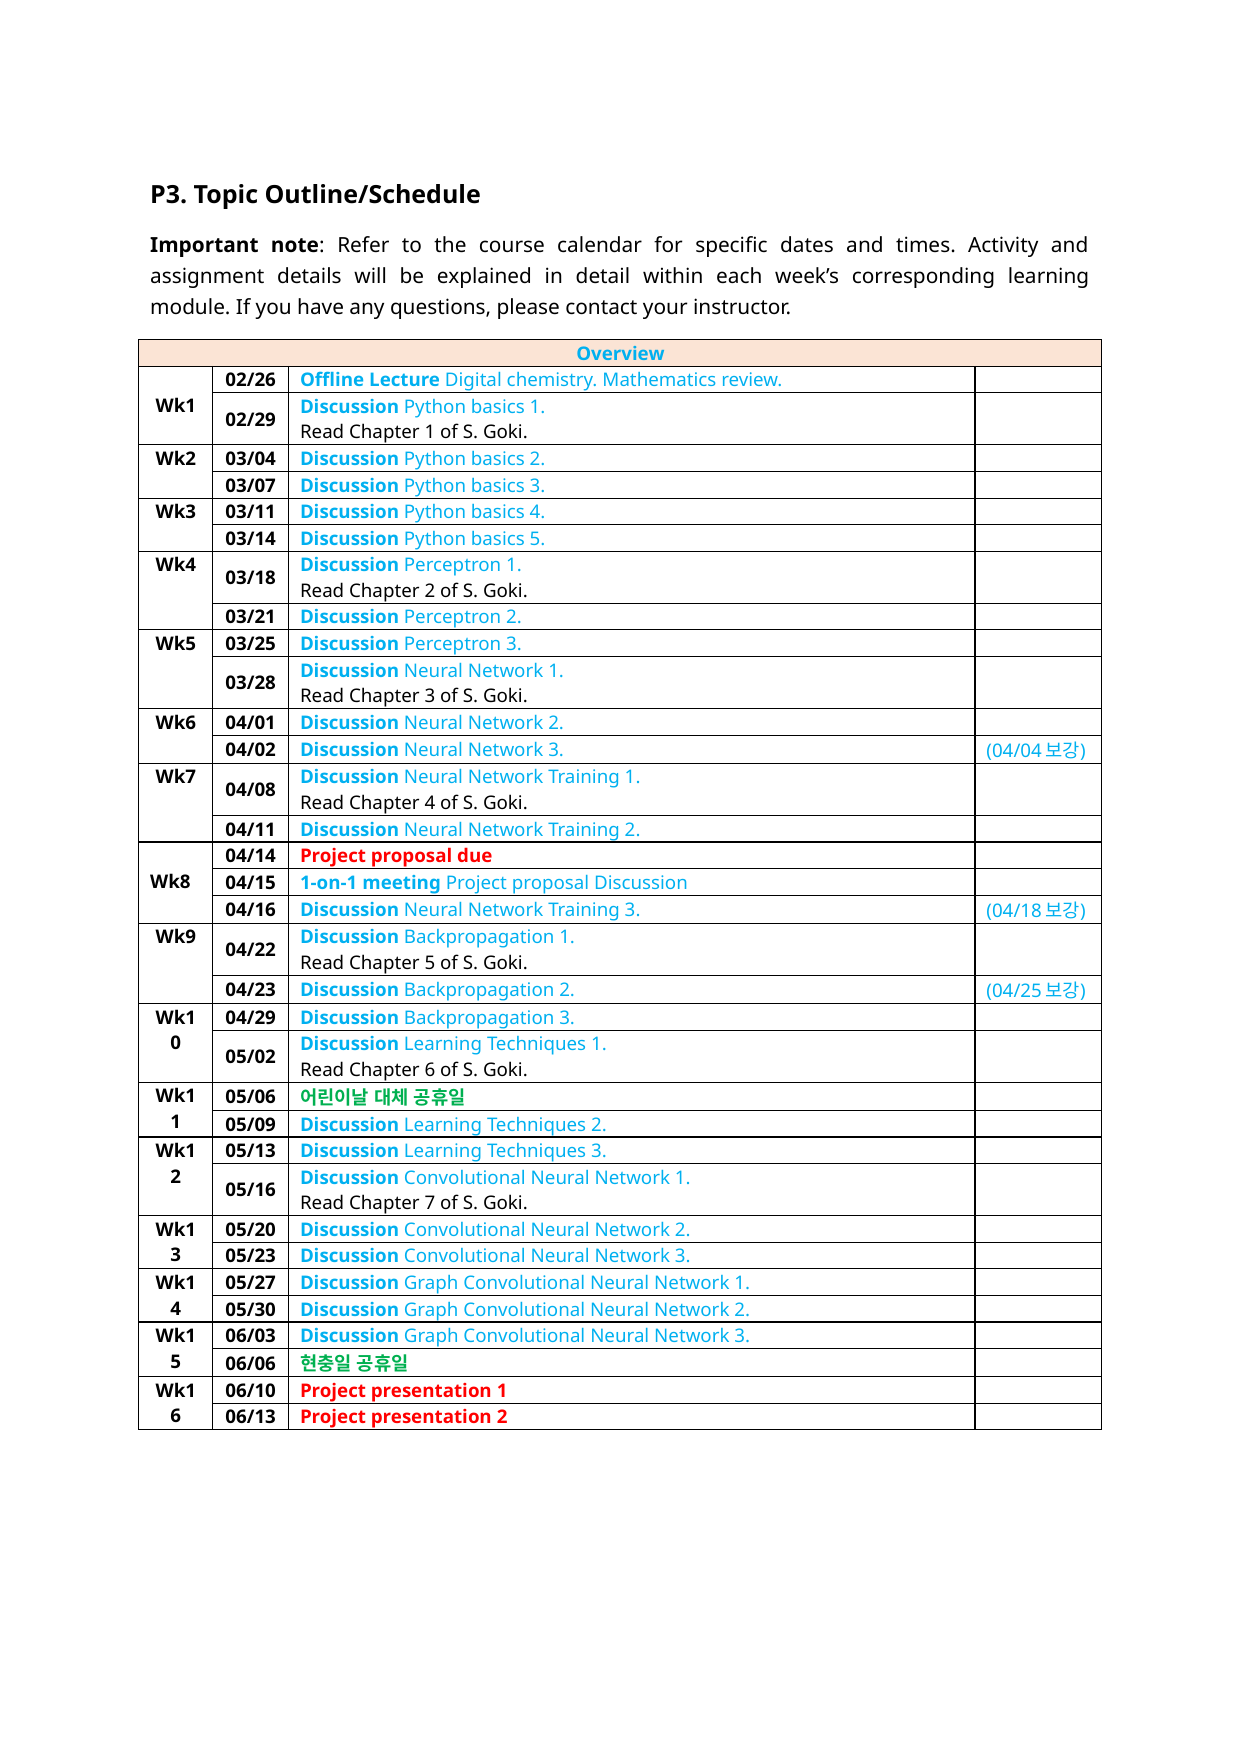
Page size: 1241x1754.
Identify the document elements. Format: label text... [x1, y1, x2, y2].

table_cell Discussion Python basics 1. Read Chapter 1 of S. Goki. [289, 393, 974, 444]
table_cell Wk6 [139, 709, 212, 763]
table_cell Wk12 [139, 1138, 212, 1215]
table_cell Discussion Python basics 4. [289, 499, 974, 524]
table_cell [976, 1269, 1101, 1295]
table_cell 05/13 [213, 1138, 288, 1163]
table_cell Discussion Learning Techniques 3. [289, 1138, 974, 1163]
table_cell [976, 525, 1101, 551]
table_cell [976, 1296, 1101, 1321]
table_cell 06/06 [213, 1349, 288, 1376]
table_cell Wk8 [139, 843, 212, 923]
table_cell Discussion Neural Network 1. Read Chapter 3 of S. Goki. [289, 657, 974, 708]
table_cell [976, 843, 1101, 868]
table_cell 04/14 [213, 843, 288, 868]
table_cell Discussion Neural Network Training 3. [289, 896, 974, 923]
table_cell [976, 709, 1101, 734]
table_cell [976, 1031, 1101, 1082]
table_cell 03/25 [213, 630, 288, 656]
table_cell 06/10 [213, 1377, 288, 1403]
table_cell 03/04 [213, 445, 288, 471]
table_cell Discussion Backpropagation 3. [289, 1004, 974, 1029]
table_cell 02/26 [213, 367, 288, 392]
table_cell Discussion Learning Techniques 2. [289, 1111, 974, 1136]
table_cell 어린이날 대체 공휴일 [289, 1083, 974, 1110]
table_cell [976, 1138, 1101, 1163]
table_cell 05/20 [213, 1216, 288, 1242]
table_cell Discussion Learning Techniques 1. Read Chapter 6 of S. Goki. [289, 1031, 974, 1082]
table_header Overview [139, 340, 1101, 366]
table_cell Wk15 [139, 1323, 212, 1376]
table_cell 05/23 [213, 1243, 288, 1268]
table_cell [976, 1216, 1101, 1242]
table_cell [976, 1377, 1101, 1403]
table_cell 05/02 [213, 1031, 288, 1082]
table_cell Project presentation 1 [289, 1377, 974, 1403]
table_cell [976, 393, 1101, 444]
table_cell Discussion Graph Convolutional Neural Network 3. [289, 1323, 974, 1348]
table_cell Discussion Convolutional Neural Network 1. Read Chapter 7 of S. Goki. [289, 1164, 974, 1215]
table_cell Wk5 [139, 630, 212, 708]
table_cell Discussion Graph Convolutional Neural Network 1. [289, 1269, 974, 1295]
table_cell [976, 445, 1101, 471]
table_cell [976, 630, 1101, 656]
table_cell Discussion Perceptron 3. [289, 630, 974, 656]
table_cell Discussion Backpropagation 1. Read Chapter 5 of S. Goki. [289, 924, 974, 975]
table_cell 05/16 [213, 1164, 288, 1215]
table_cell 03/11 [213, 499, 288, 524]
table_cell [976, 604, 1101, 629]
table_cell [976, 1349, 1101, 1376]
table_cell 04/22 [213, 924, 288, 975]
table_cell [976, 1083, 1101, 1110]
table_cell Discussion Python basics 5. [289, 525, 974, 551]
table_cell Wk16 [139, 1377, 212, 1429]
table_cell Wk10 [139, 1004, 212, 1082]
table_cell [976, 657, 1101, 708]
table_cell [976, 1323, 1101, 1348]
table_cell Discussion Python basics 2. [289, 445, 974, 471]
table_cell [976, 1243, 1101, 1268]
table_cell 05/27 [213, 1269, 288, 1295]
table_cell (04/04보강) [976, 736, 1101, 763]
table_cell Discussion Convolutional Neural Network 2. [289, 1216, 974, 1242]
table_cell 03/07 [213, 472, 288, 497]
table_cell [976, 367, 1101, 392]
table_cell 04/29 [213, 1004, 288, 1029]
table_cell 05/09 [213, 1111, 288, 1136]
table_cell [976, 1111, 1101, 1136]
table_cell (04/25보강) [976, 976, 1101, 1003]
table_cell Wk13 [139, 1216, 212, 1268]
table_cell 03/21 [213, 604, 288, 629]
table_cell 03/28 [213, 657, 288, 708]
table_cell 06/03 [213, 1323, 288, 1348]
table_cell Project proposal due [289, 843, 974, 868]
text P3. Topic Outline/Schedule [150, 177, 1090, 211]
table_cell 04/23 [213, 976, 288, 1003]
table_cell Discussion Convolutional Neural Network 3. [289, 1243, 974, 1268]
table_cell [976, 552, 1101, 603]
table_cell 06/13 [213, 1404, 288, 1429]
table_cell 1-on-1 meeting Project proposal Discussion [289, 869, 974, 894]
table_cell Discussion Neural Network 3. [289, 736, 974, 763]
table_cell [976, 472, 1101, 497]
table_cell [976, 499, 1101, 524]
table_cell Discussion Backpropagation 2. [289, 976, 974, 1003]
table_cell 03/18 [213, 552, 288, 603]
table_cell Discussion Neural Network Training 1. Read Chapter 4 of S. Goki. [289, 764, 974, 815]
table_cell Project presentation 2 [289, 1404, 974, 1429]
table_cell Wk1 [139, 367, 212, 444]
table_cell 02/29 [213, 393, 288, 444]
table_cell [976, 924, 1101, 975]
table_cell [976, 869, 1101, 894]
table_cell Wk3 [139, 499, 212, 551]
table_cell [976, 1404, 1101, 1429]
table_cell Discussion Python basics 3. [289, 472, 974, 497]
table_cell 04/02 [213, 736, 288, 763]
table_cell 03/14 [213, 525, 288, 551]
table_cell 04/15 [213, 869, 288, 894]
table_cell 04/16 [213, 896, 288, 923]
table_cell [976, 764, 1101, 815]
table_cell Discussion Perceptron 1. Read Chapter 2 of S. Goki. [289, 552, 974, 603]
table_cell Discussion Perceptron 2. [289, 604, 974, 629]
table_cell Discussion Neural Network Training 2. [289, 816, 974, 841]
table_cell 04/11 [213, 816, 288, 841]
table_cell Wk14 [139, 1269, 212, 1321]
table_cell [976, 1004, 1101, 1029]
table_cell 05/30 [213, 1296, 288, 1321]
table_cell Discussion Graph Convolutional Neural Network 2. [289, 1296, 974, 1321]
table_cell 05/06 [213, 1083, 288, 1110]
table_cell Wk11 [139, 1083, 212, 1136]
table_cell Wk4 [139, 552, 212, 629]
table_cell Wk7 [139, 764, 212, 841]
table_cell [976, 816, 1101, 841]
table_cell [976, 1164, 1101, 1215]
table_cell (04/18보강) [976, 896, 1101, 923]
table_cell Wk2 [139, 445, 212, 497]
table_cell 현충일 공휴일 [289, 1349, 974, 1376]
text Important note: Refer to the course calendar for specific dates and times. Activity and assignment details will be explained in detail within each week’s corresponding learning module. If you have any questions, please contact your instructor. [150, 231, 1090, 320]
table_cell 04/08 [213, 764, 288, 815]
table_cell 04/01 [213, 709, 288, 734]
table_cell Wk9 [139, 924, 212, 1003]
table_cell Offline Lecture Digital chemistry. Mathematics review. [289, 367, 974, 392]
table_cell Discussion Neural Network 2. [289, 709, 974, 734]
